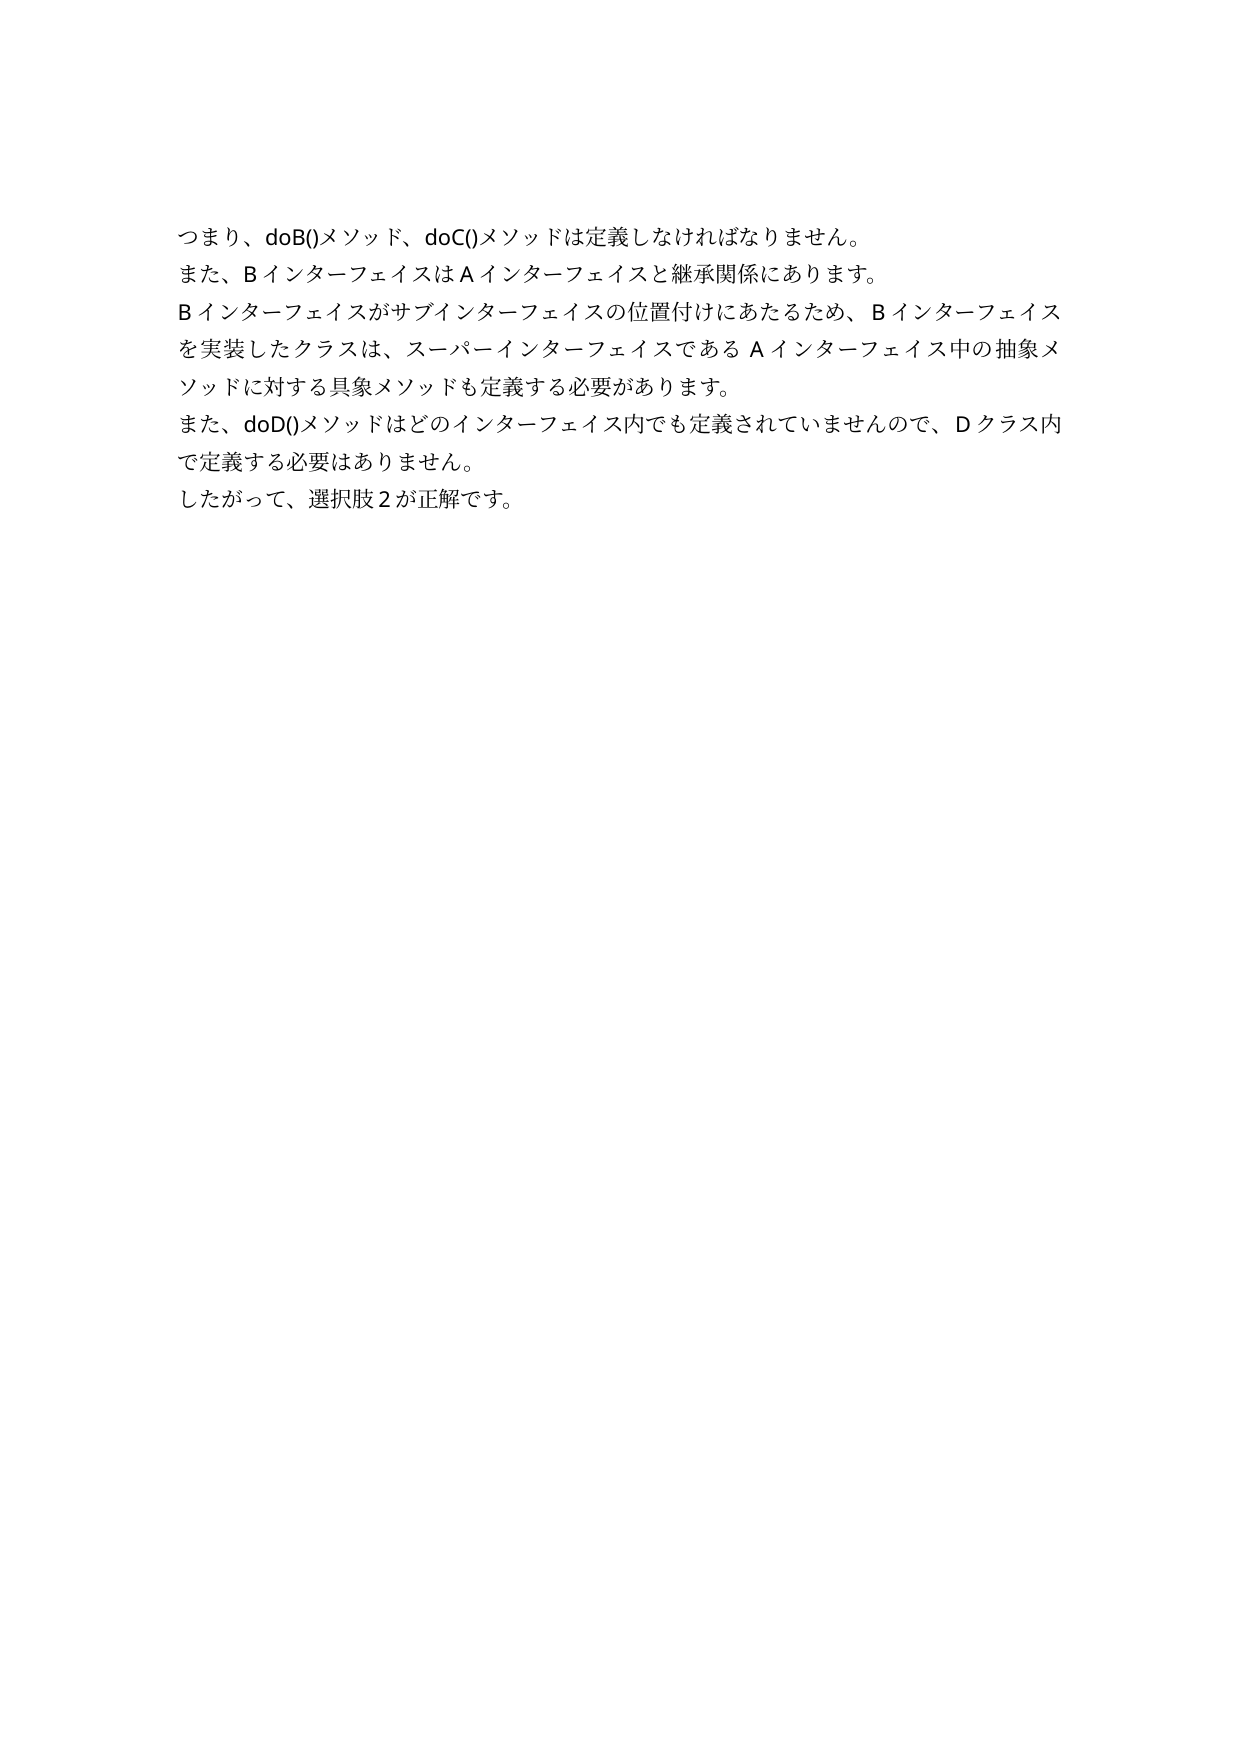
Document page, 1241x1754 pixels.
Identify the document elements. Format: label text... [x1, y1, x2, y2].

text したがって、選択肢2が正解です。 [177, 479, 1063, 517]
text また、BインターフェイスはAインターフェイスと継承関係にあります。 [177, 254, 1063, 292]
text また、doD()メソッドはどのインターフェイス内でも定義されていませんので、Dクラス内で定義する必要はありません。 [177, 404, 1063, 479]
text つまり、doB()メソッド、doC()メソッドは定義しなければなりません。 [177, 217, 1063, 254]
text Bインターフェイスがサブインターフェイスの位置付けにあたるため、Bインターフェイスを実装したクラスは、スーパーインターフェイスであるAインターフェイス中の抽象メソッドに対する具象メソッドも定義する必要があります。 [177, 292, 1063, 404]
